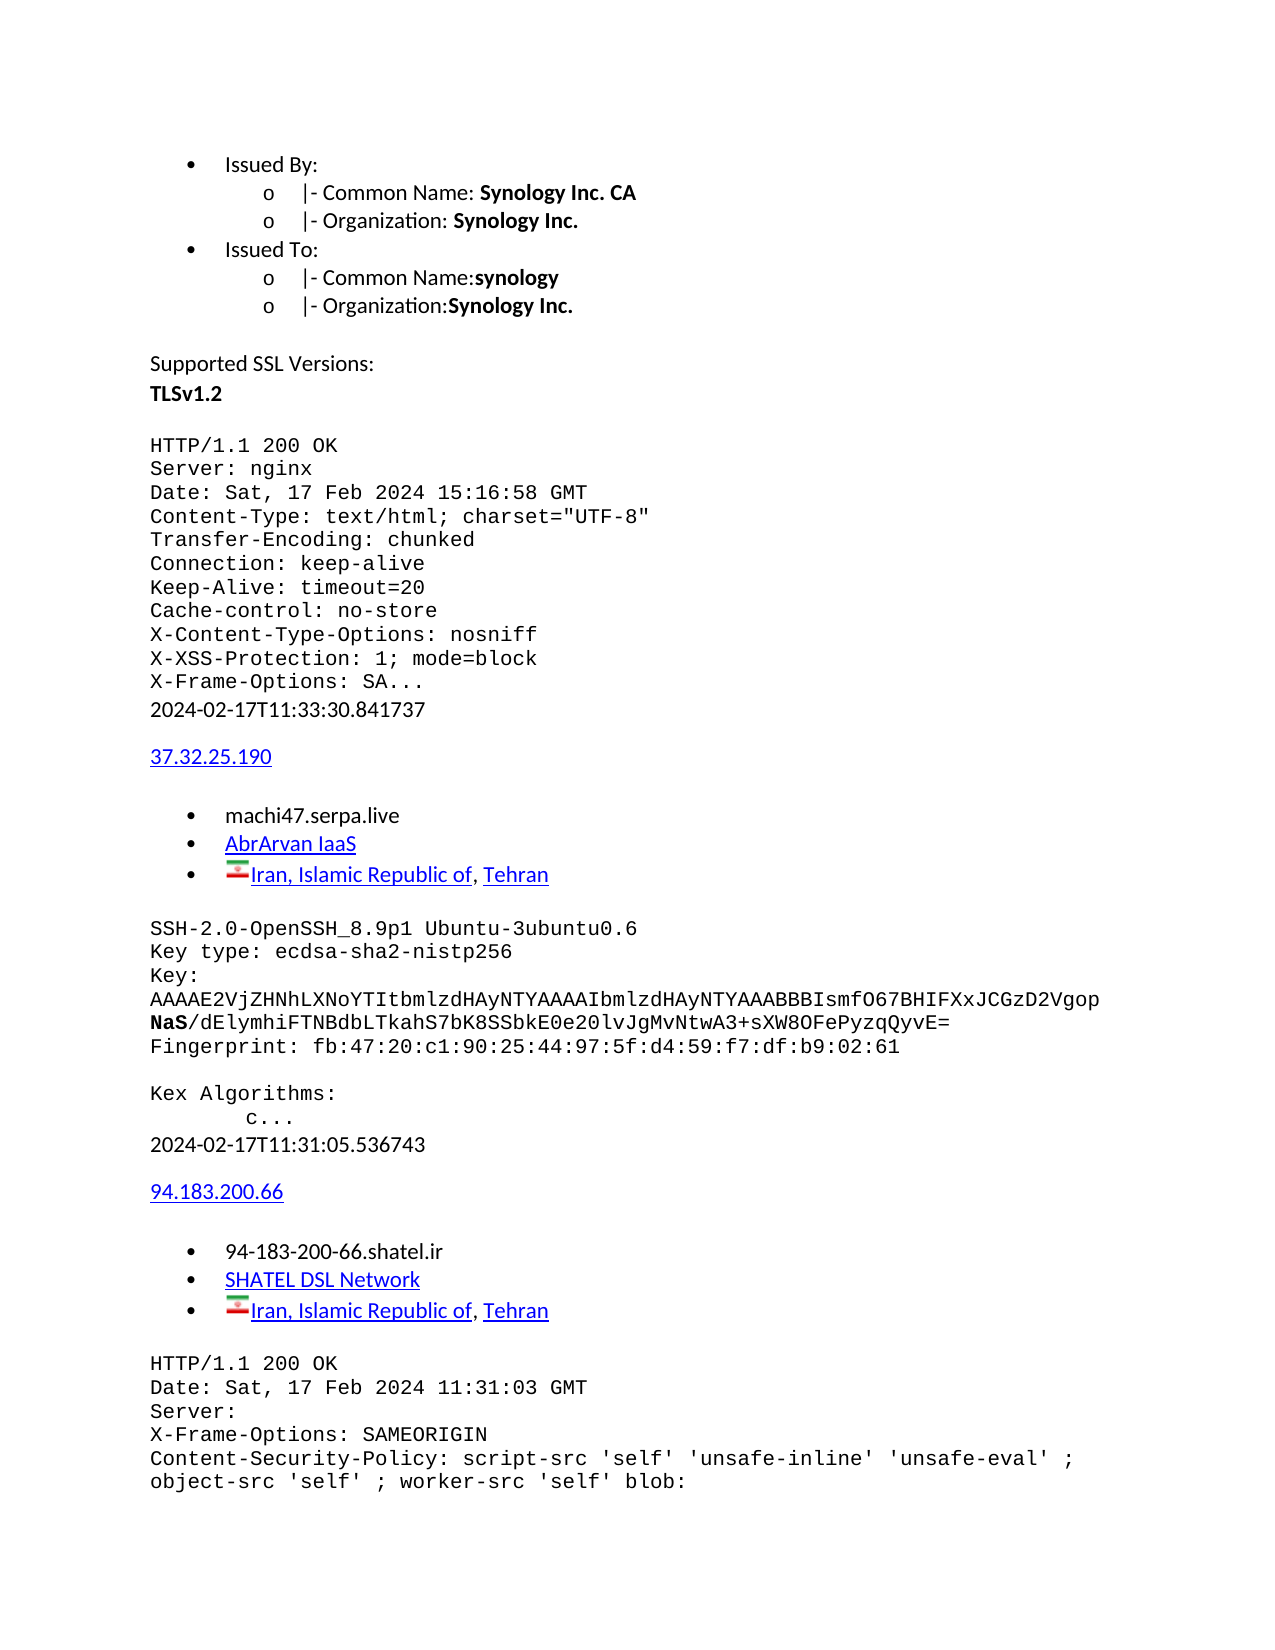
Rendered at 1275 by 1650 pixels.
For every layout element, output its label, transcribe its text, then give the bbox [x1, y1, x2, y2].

list |- Common Name:synology [262, 263, 1125, 292]
list AbrArvan IaaS [187, 829, 1125, 857]
list |- Organization: Synology Inc. [262, 207, 1125, 235]
list SHATEL DSL Network [187, 1265, 1125, 1293]
picture [225, 857, 251, 883]
list |- Organization:Synology Inc. [262, 292, 1125, 320]
text Content-Type: text/html; charset="UTF-8" [150, 506, 1125, 529]
text 2024-02-17T11:31:05.536743 [150, 1131, 1125, 1158]
text Date: Sat, 17 Feb 2024 11:31:03 GMT [150, 1377, 1125, 1401]
text Fingerprint: fb:47:20:c1:90:25:44:97:5f:d4:59:f7:df:b9:02:61 [150, 1036, 1125, 1059]
picture [225, 1292, 251, 1319]
list Iran, Islamic Republic of, Tehran [187, 1293, 1125, 1324]
list 94-183-200-66.shatel.ir [187, 1237, 1125, 1265]
text X-Content-Type-Options: nosniff [150, 624, 1125, 648]
text Supported SSL Versions: TLSv1.2 [150, 349, 1125, 408]
text c... [150, 1107, 1125, 1131]
text 94.183.200.66 [150, 1177, 1125, 1205]
text HTTP/1.1 200 OK [150, 435, 1125, 458]
text Key type: ecdsa-sha2-nistp256 [150, 941, 1125, 965]
list |- Common Name: Synology Inc. CA [262, 178, 1125, 207]
list Issued To: [187, 235, 1125, 263]
list Iran, Islamic Republic of, Tehran [187, 857, 1125, 888]
text X-Frame-Options: SA... [150, 671, 1125, 695]
text Connection: keep-alive [150, 553, 1125, 577]
text Key: AAAAE2VjZHNhLXNoYTItbmlzdHAyNTYAAAAIbmlzdHAyNTYAAABBBIsmfO67BHIFXxJCGzD2Vgop [150, 965, 1125, 1012]
text HTTP/1.1 200 OK [150, 1353, 1125, 1377]
text Transfer-Encoding: chunked [150, 529, 1125, 553]
text Date: Sat, 17 Feb 2024 15:16:58 GMT [150, 482, 1125, 506]
text Server: nginx [150, 458, 1125, 482]
text Server: [150, 1401, 1125, 1424]
text NaS/dElymhiFTNBdbLTkahS7bK8SSbkE0e20lvJgMvNtwA3+sXW8OFePyzqQyvE= [150, 1012, 1125, 1036]
text Kex Algorithms: [150, 1083, 1125, 1107]
text X-XSS-Protection: 1; mode=block [150, 648, 1125, 671]
text Keep-Alive: timeout=20 [150, 577, 1125, 600]
list machi47.serpa.live [187, 801, 1125, 829]
text SSH-2.0-OpenSSH_8.9p1 Ubuntu-3ubuntu0.6 [150, 918, 1125, 941]
text 2024-02-17T11:33:30.841737 [150, 695, 1125, 723]
text Cache-control: no-store [150, 600, 1125, 624]
text X-Frame-Options: SAMEORIGIN [150, 1424, 1125, 1448]
text 37.32.25.190 [150, 742, 1125, 770]
text Content-Security-Policy: script-src 'self' 'unsafe-inline' 'unsafe-eval' ; object-src 'self' ; worker-src 'self' blob: [150, 1448, 1125, 1495]
list Issued By: [187, 150, 1125, 178]
